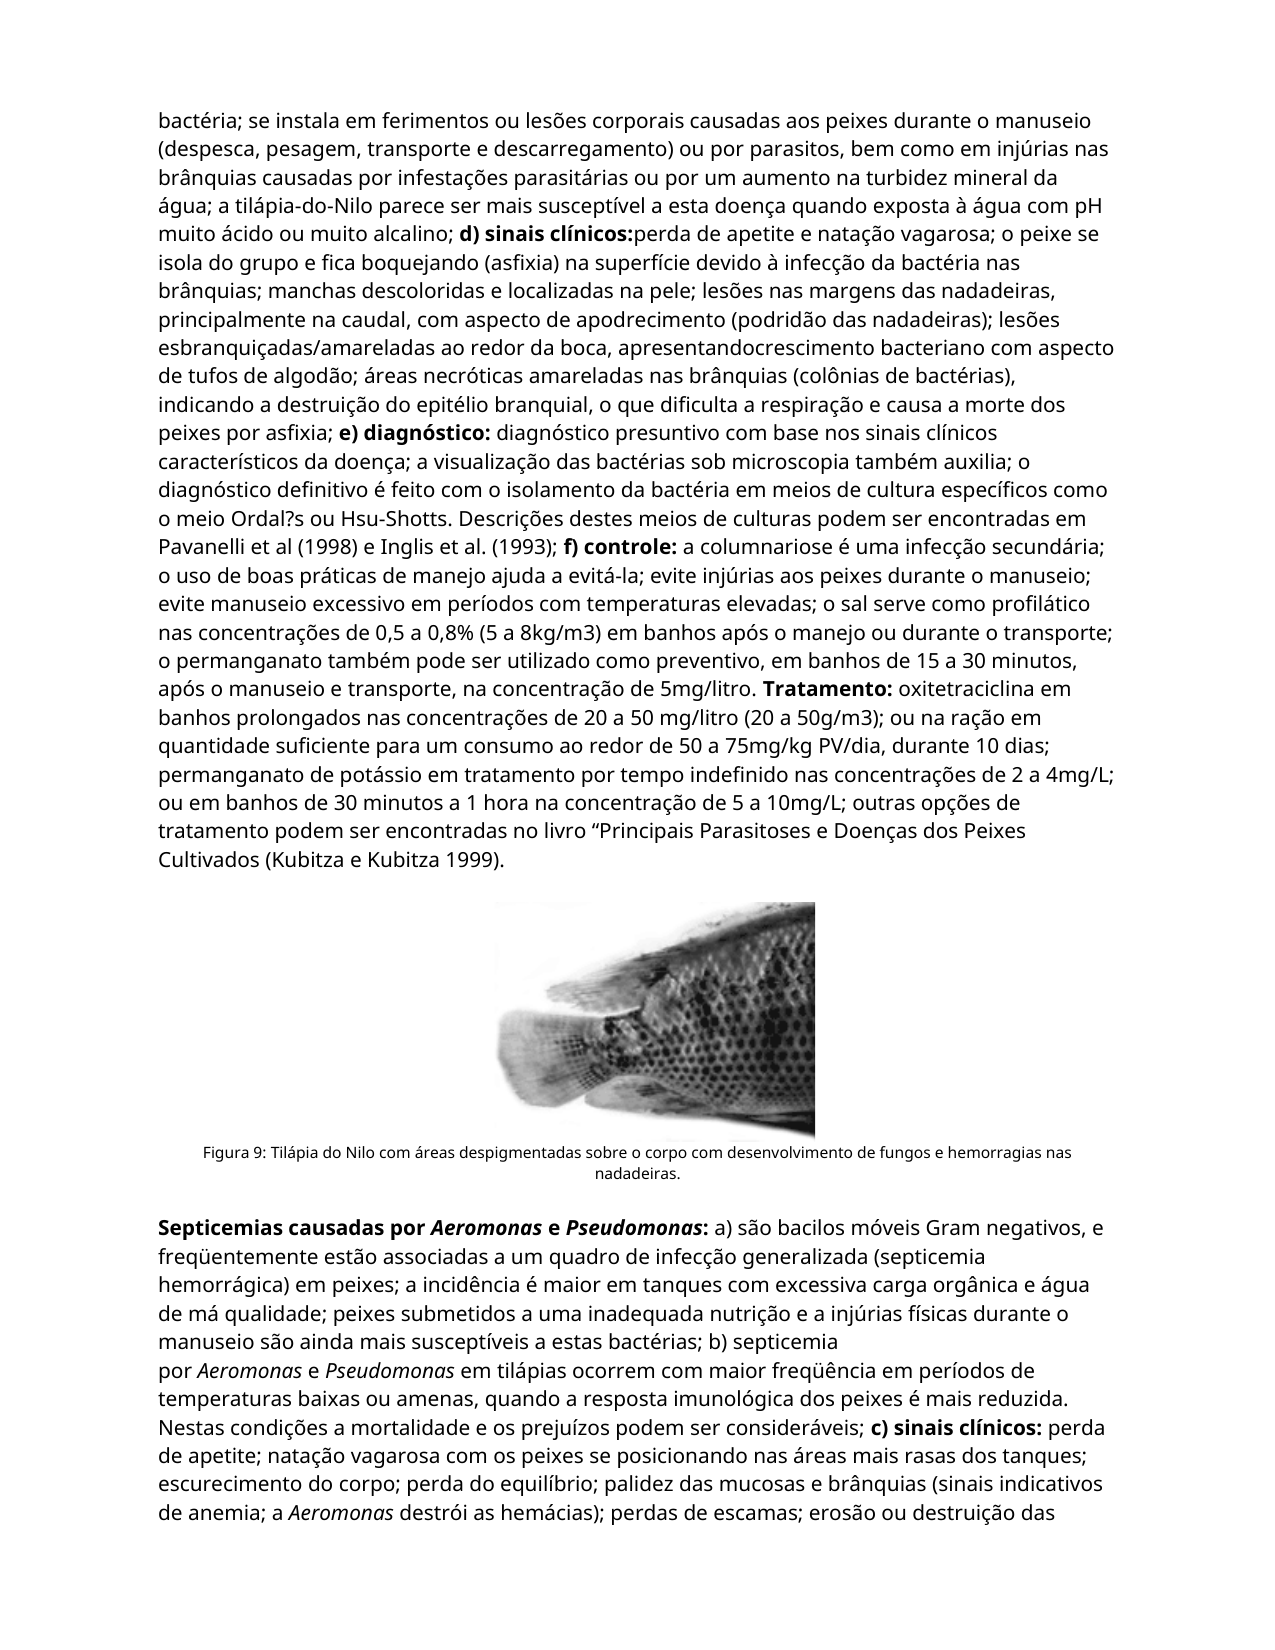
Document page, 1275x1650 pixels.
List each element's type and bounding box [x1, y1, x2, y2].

table_header [156, 75, 1119, 1528]
picture [460, 902, 816, 1142]
